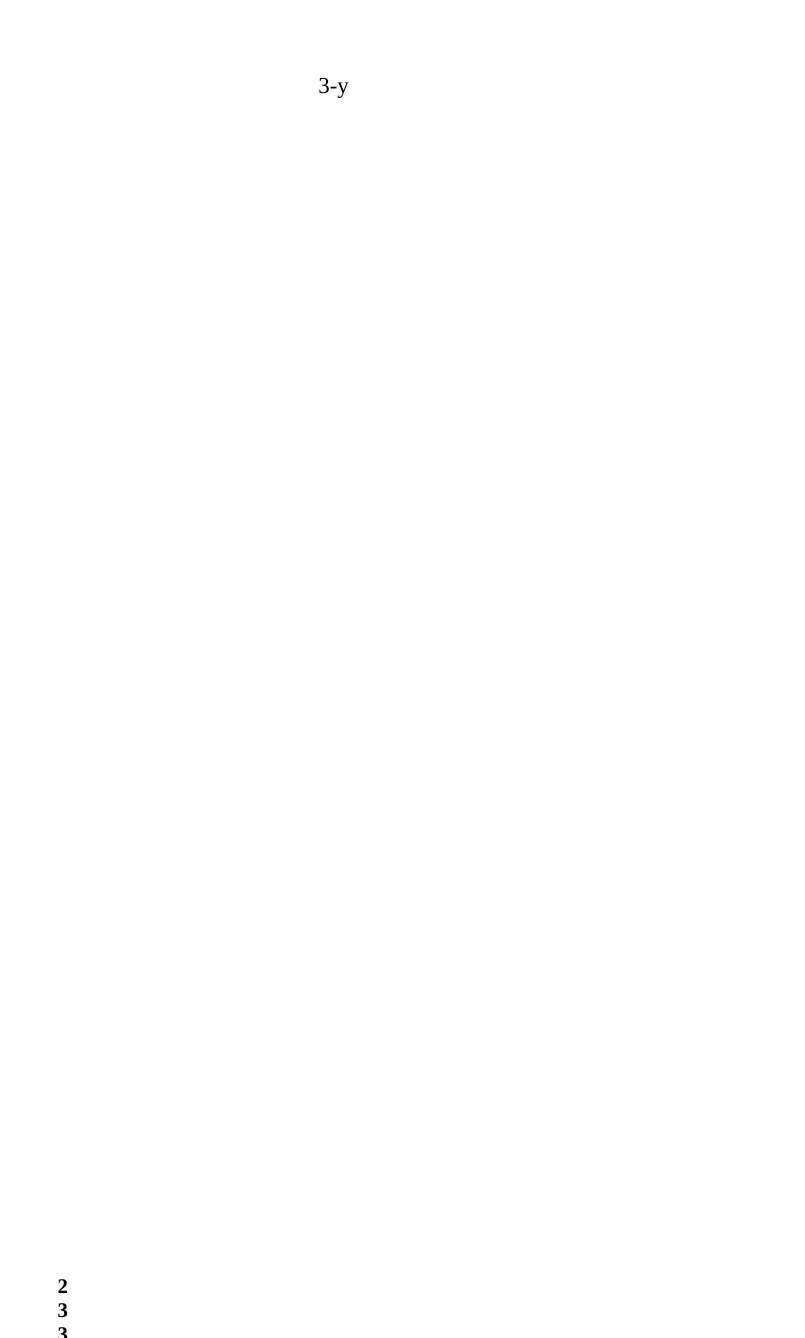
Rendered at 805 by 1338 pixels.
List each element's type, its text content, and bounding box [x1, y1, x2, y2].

text 3-у [318, 75, 748, 98]
